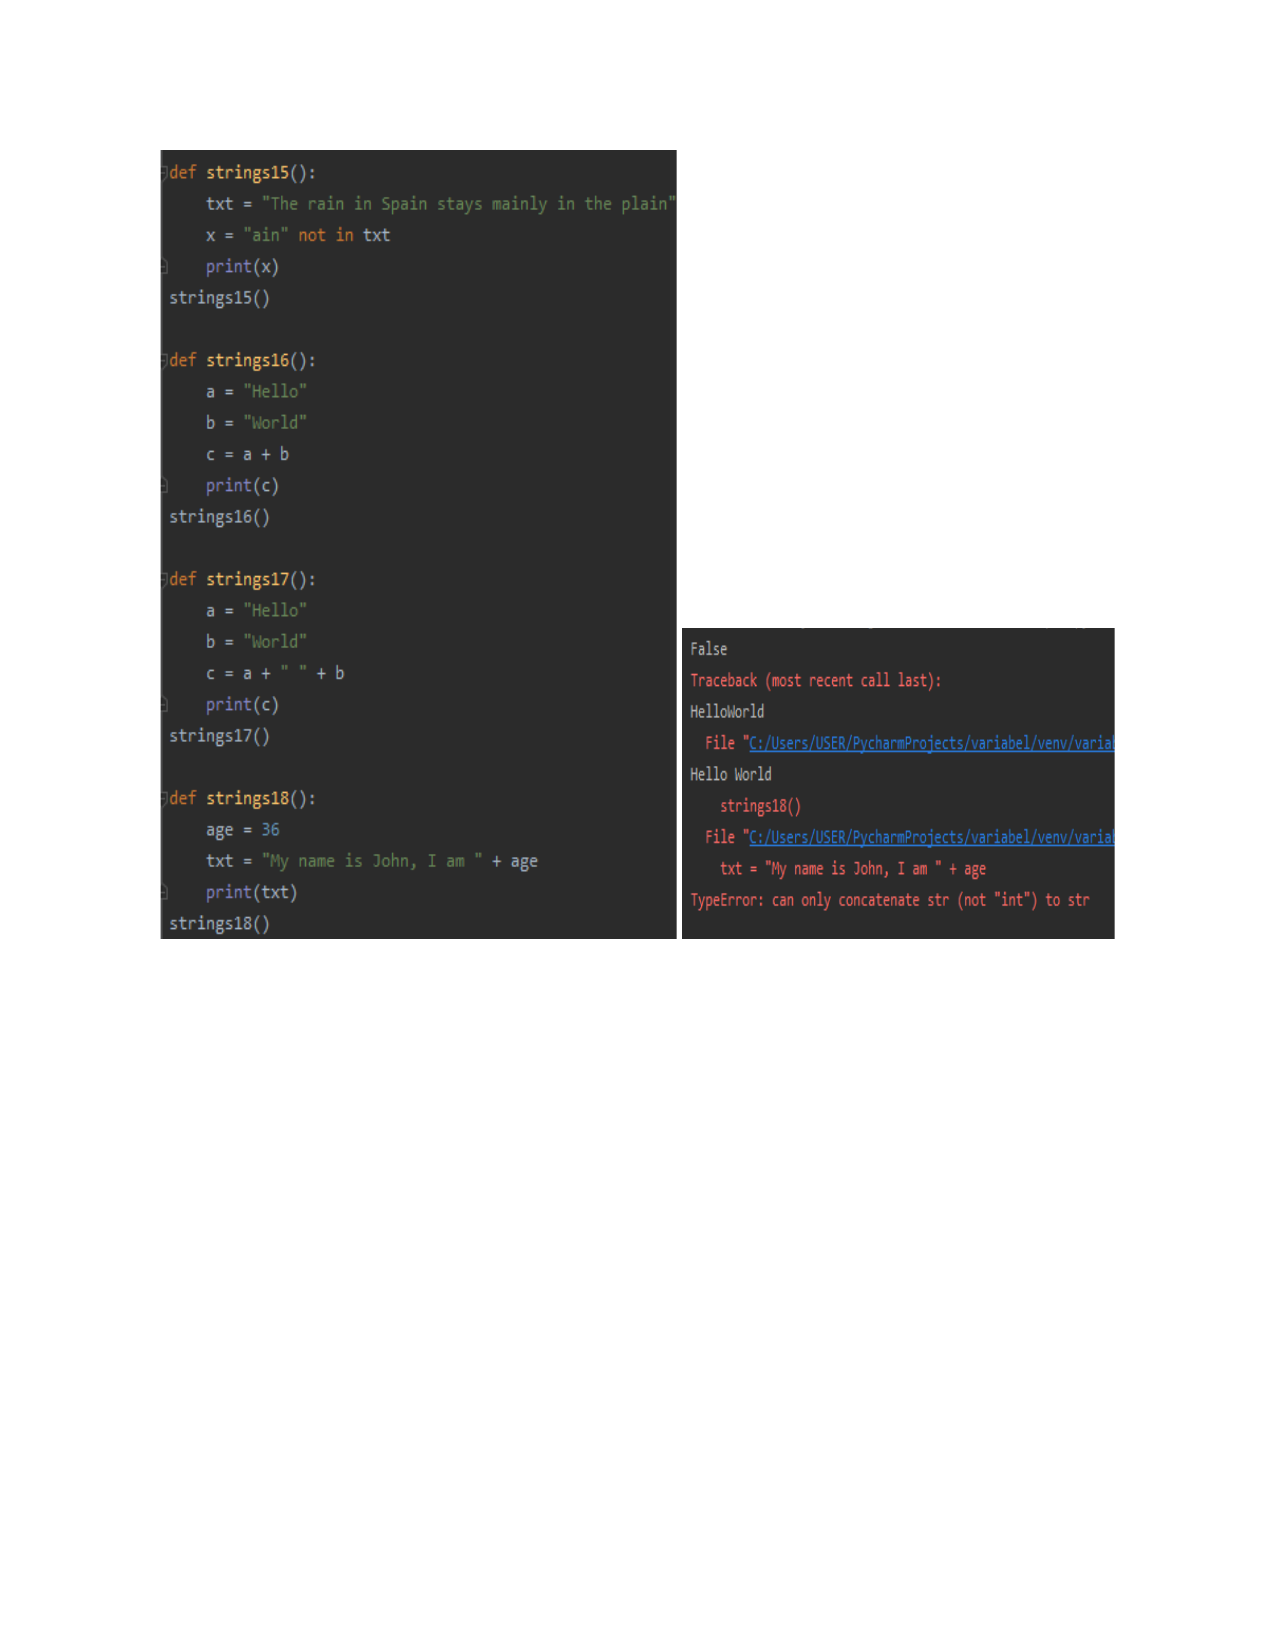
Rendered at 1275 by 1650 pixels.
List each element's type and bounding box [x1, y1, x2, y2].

picture [682, 628, 1115, 939]
picture [160, 150, 677, 939]
